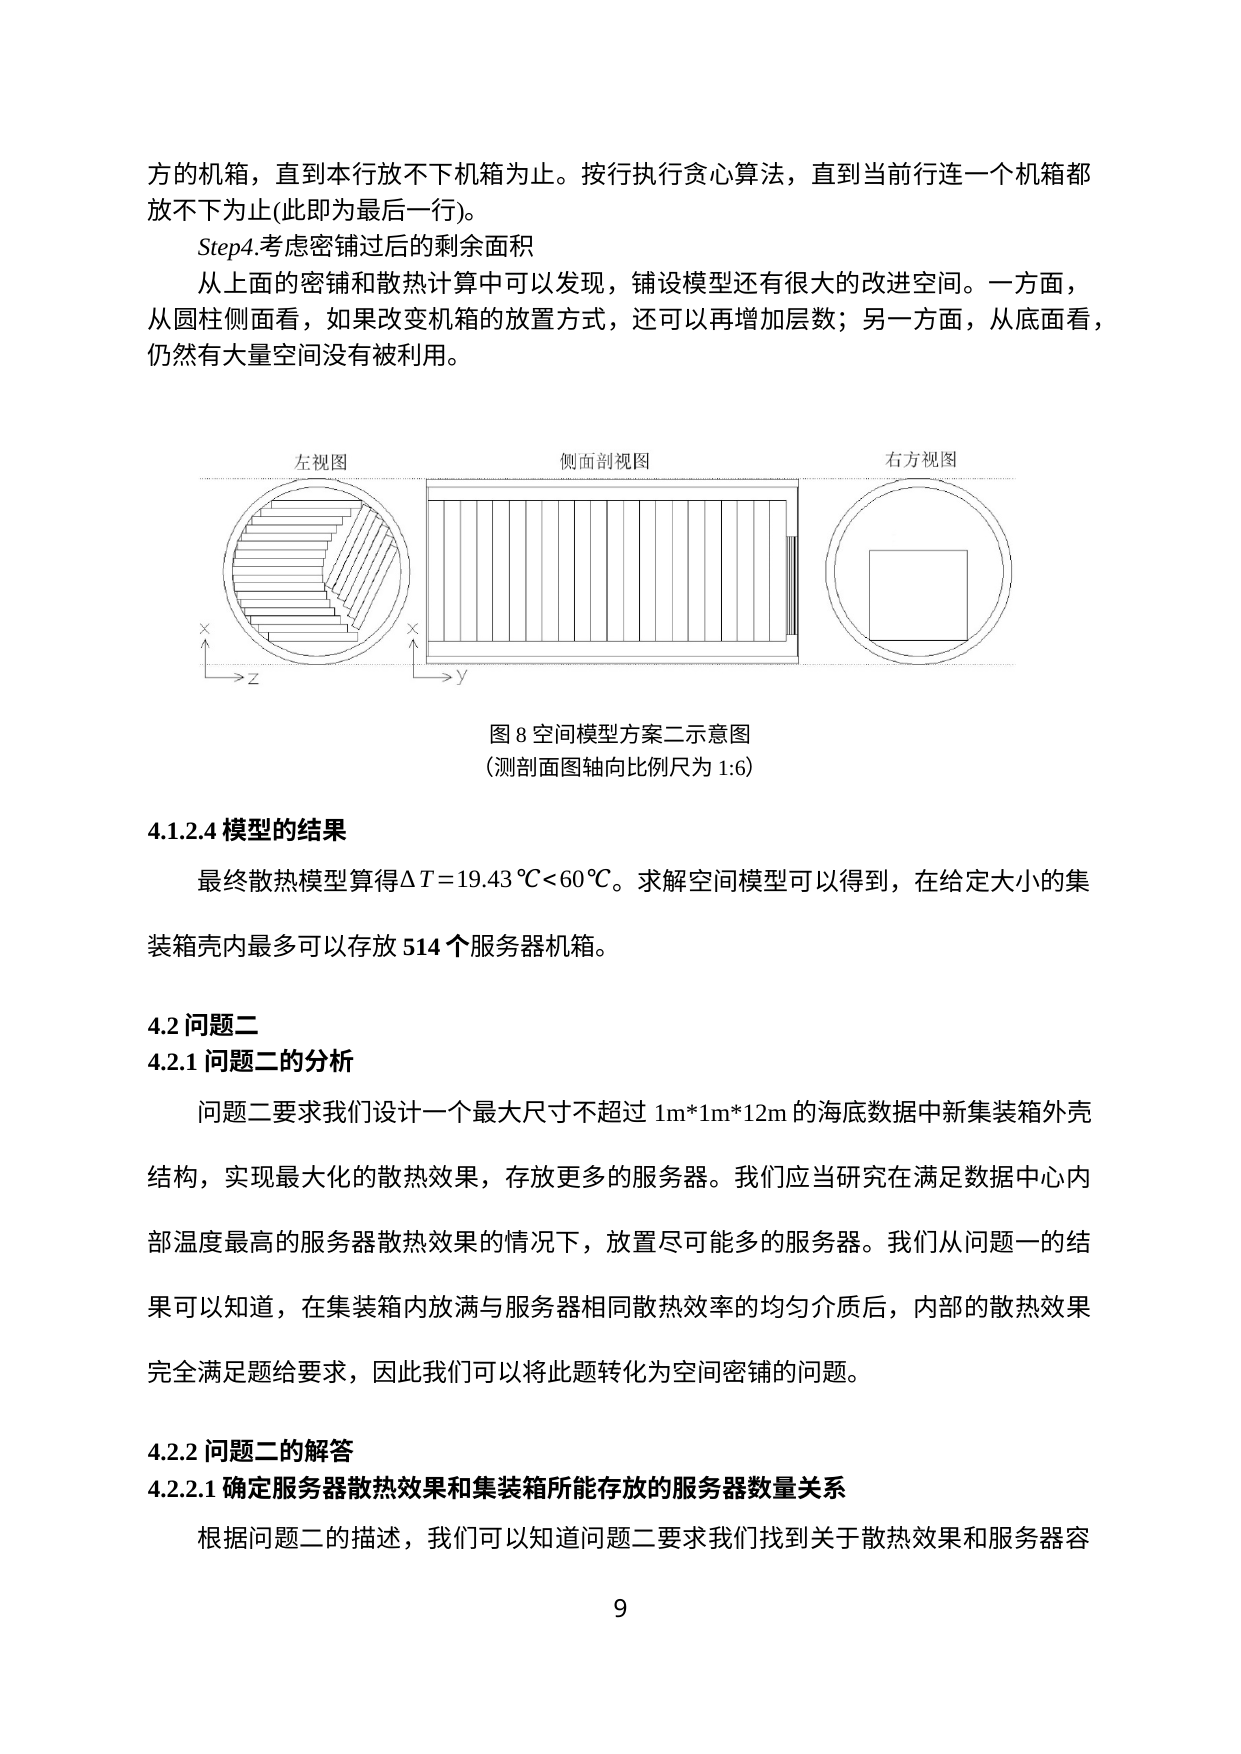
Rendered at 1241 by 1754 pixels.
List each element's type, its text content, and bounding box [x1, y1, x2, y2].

text 4.1.2.4 模型的结果 [148, 811, 1092, 847]
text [148, 1504, 1092, 1569]
text （测剖面图轴向比例尺为1:6） [148, 749, 1092, 782]
text 4.2问题二 [148, 1006, 1092, 1042]
text 4.2.2.1 确定服务器散热效果和集装箱所能存放的服务器数量关系 [148, 1468, 1092, 1504]
text 4.2.2 问题二的解答 [148, 1432, 1092, 1468]
text 图8 空间模型方案二示意图 [148, 717, 1092, 749]
text 问题二要求我们设计一个最大尺寸不超过1m*1m*12m的海底数据中新集装箱外壳结构，实现最大化的散热效果，存放更多的服务器。我们应当研究在满足数据中心内部温度最高的服务器散热效果的情况下，放置尽可能多的服务器。我们从问题一的结果可以知道，在集装箱内放满与服务器相同散热效率的均匀介质后，内部的散热效果完全满足题给要求，因此我们可以将此题转化为空间密铺的问题。 [148, 1078, 1092, 1403]
picture [198, 432, 1016, 702]
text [148, 154, 1092, 227]
text Step4.考虑密铺过后的剩余面积 [148, 227, 1092, 263]
text 从上面的密铺和散热计算中可以发现，铺设模型还有很大的改进空间。一方面，从圆柱侧面看，如果改变机箱的放置方式，还可以再增加层数；另一方面，从底面看，仍然有大量空间没有被利用。 [148, 263, 1092, 372]
text 4.2.1 问题二的分析 [148, 1042, 1092, 1078]
text 最终散热模型算得。求解空间模型可以得到，在给定大小的集装箱壳内最多可以存放514个服务器机箱。 [148, 847, 1092, 977]
